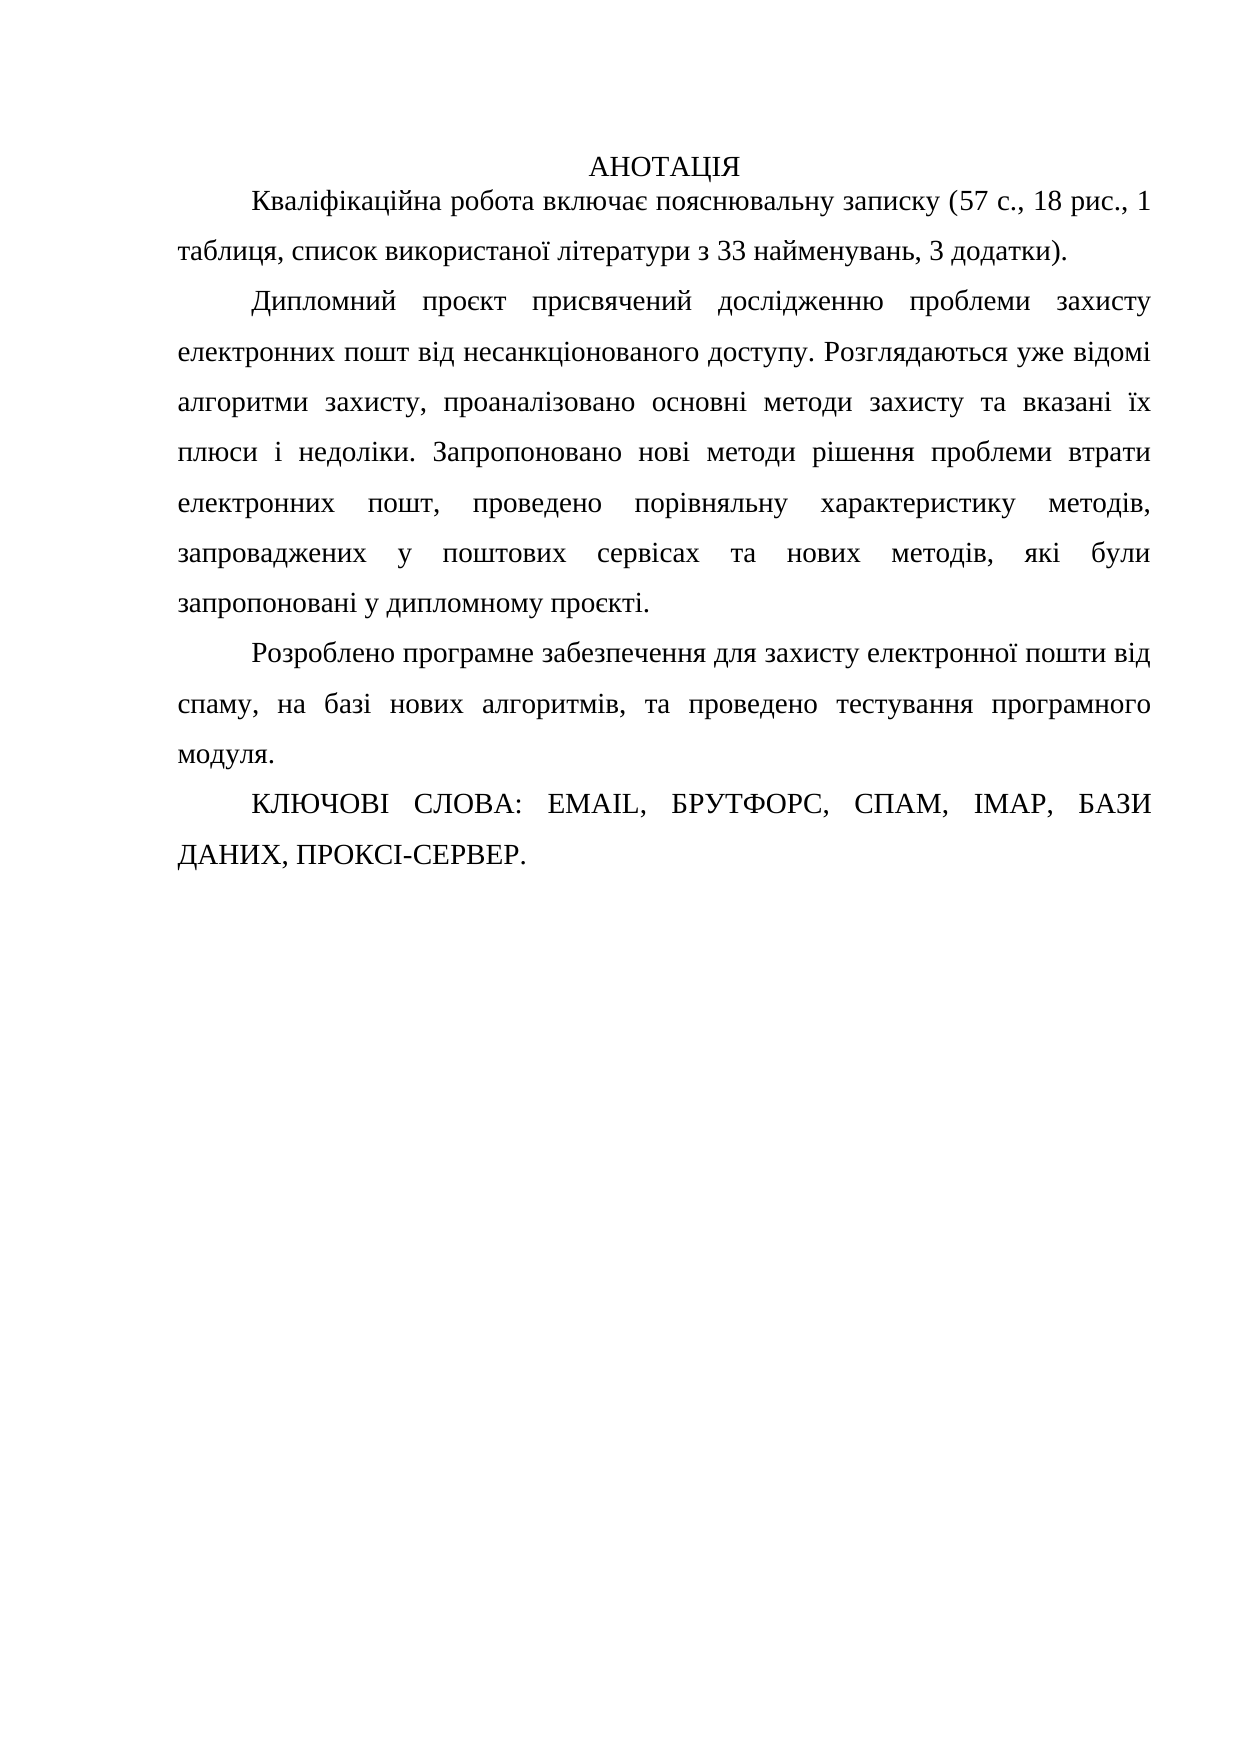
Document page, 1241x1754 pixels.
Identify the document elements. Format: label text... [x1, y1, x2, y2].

text Кваліфікаційна робота включає пояснювальну записку (57 с., 18 рис., 1 таблиця, список використаної літератури з 33 найменувань, 3 додатки). [177, 183, 1152, 267]
text Дипломний проєкт присвячений дослідженню проблеми захисту електронних пошт від несанкціонованого доступу. Розглядаються уже відомі алгоритми захисту, проаналізовано основні методи захисту та вказані їх плюси і недоліки. Запропоновано нові методи рішення проблеми втрати електронних пошт, проведено порівняльну характеристику методів, запроваджених у поштових сервісах та нових методів, які були запропоновані у дипломному проєкті. [177, 283, 1152, 619]
text КЛЮЧОВІ СЛОВА: EMAIL, БРУТФОРС, СПАМ, IMAP, БАЗИ ДАНИХ, ПРОКСІ-СЕРВЕР. [177, 787, 1152, 870]
text Розроблено програмне забезпечення для захисту електронної пошти від спаму, на базі нових алгоритмів, та проведено тестування програмного модуля. [177, 636, 1152, 770]
text АНОТАЦІЯ [177, 149, 1152, 183]
